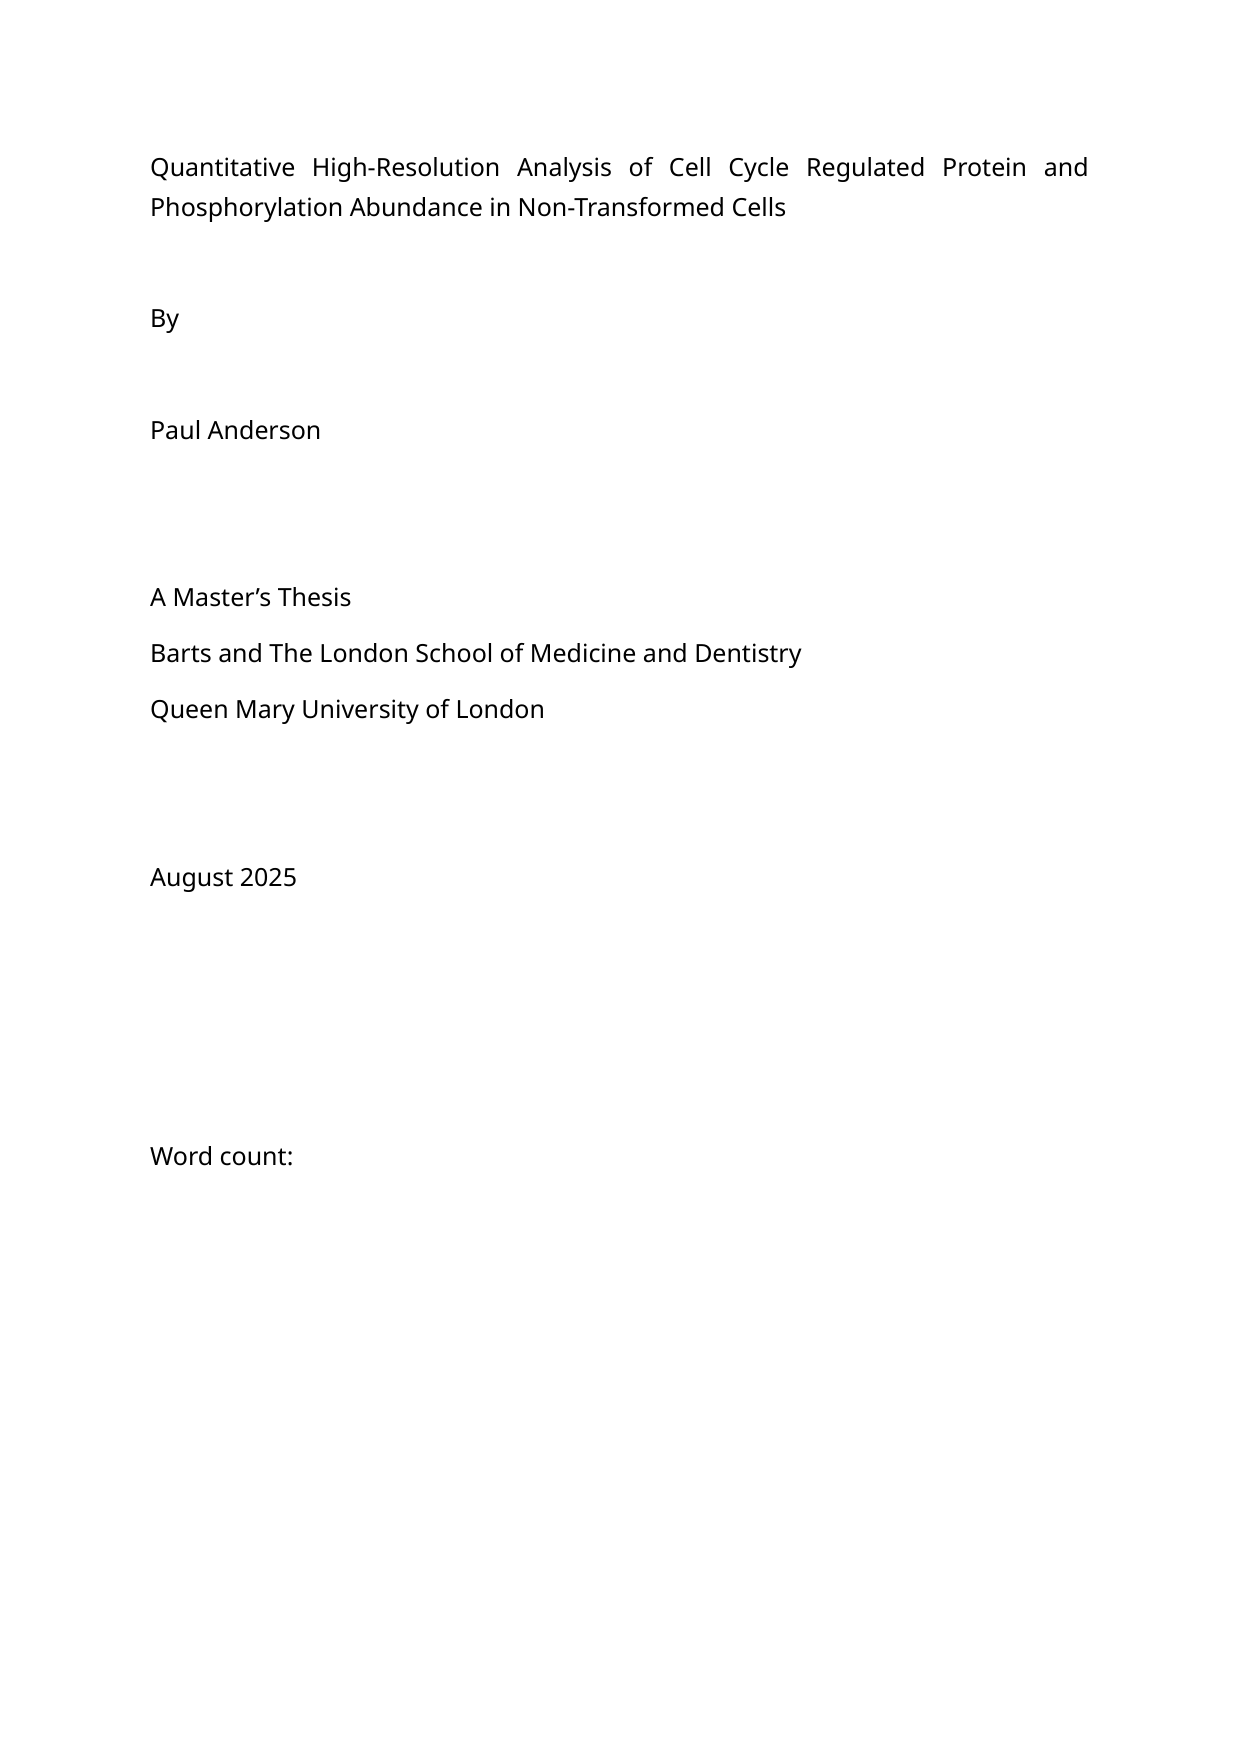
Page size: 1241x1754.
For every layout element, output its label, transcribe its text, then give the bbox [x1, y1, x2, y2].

text By [150, 301, 1090, 335]
text Paul Anderson [150, 412, 1090, 447]
text Quantitative High-Resolution Analysis of Cell Cycle Regulated Protein and Phosphorylation Abundance in Non-Transformed Cells [150, 150, 1090, 223]
text Barts and The London School of Medicine and Dentistry [150, 636, 1090, 670]
text August 2025 [150, 859, 1090, 893]
text Queen Mary University of London [150, 692, 1090, 726]
text Word count: [150, 1138, 1090, 1172]
text A Master’s Thesis [150, 580, 1090, 614]
